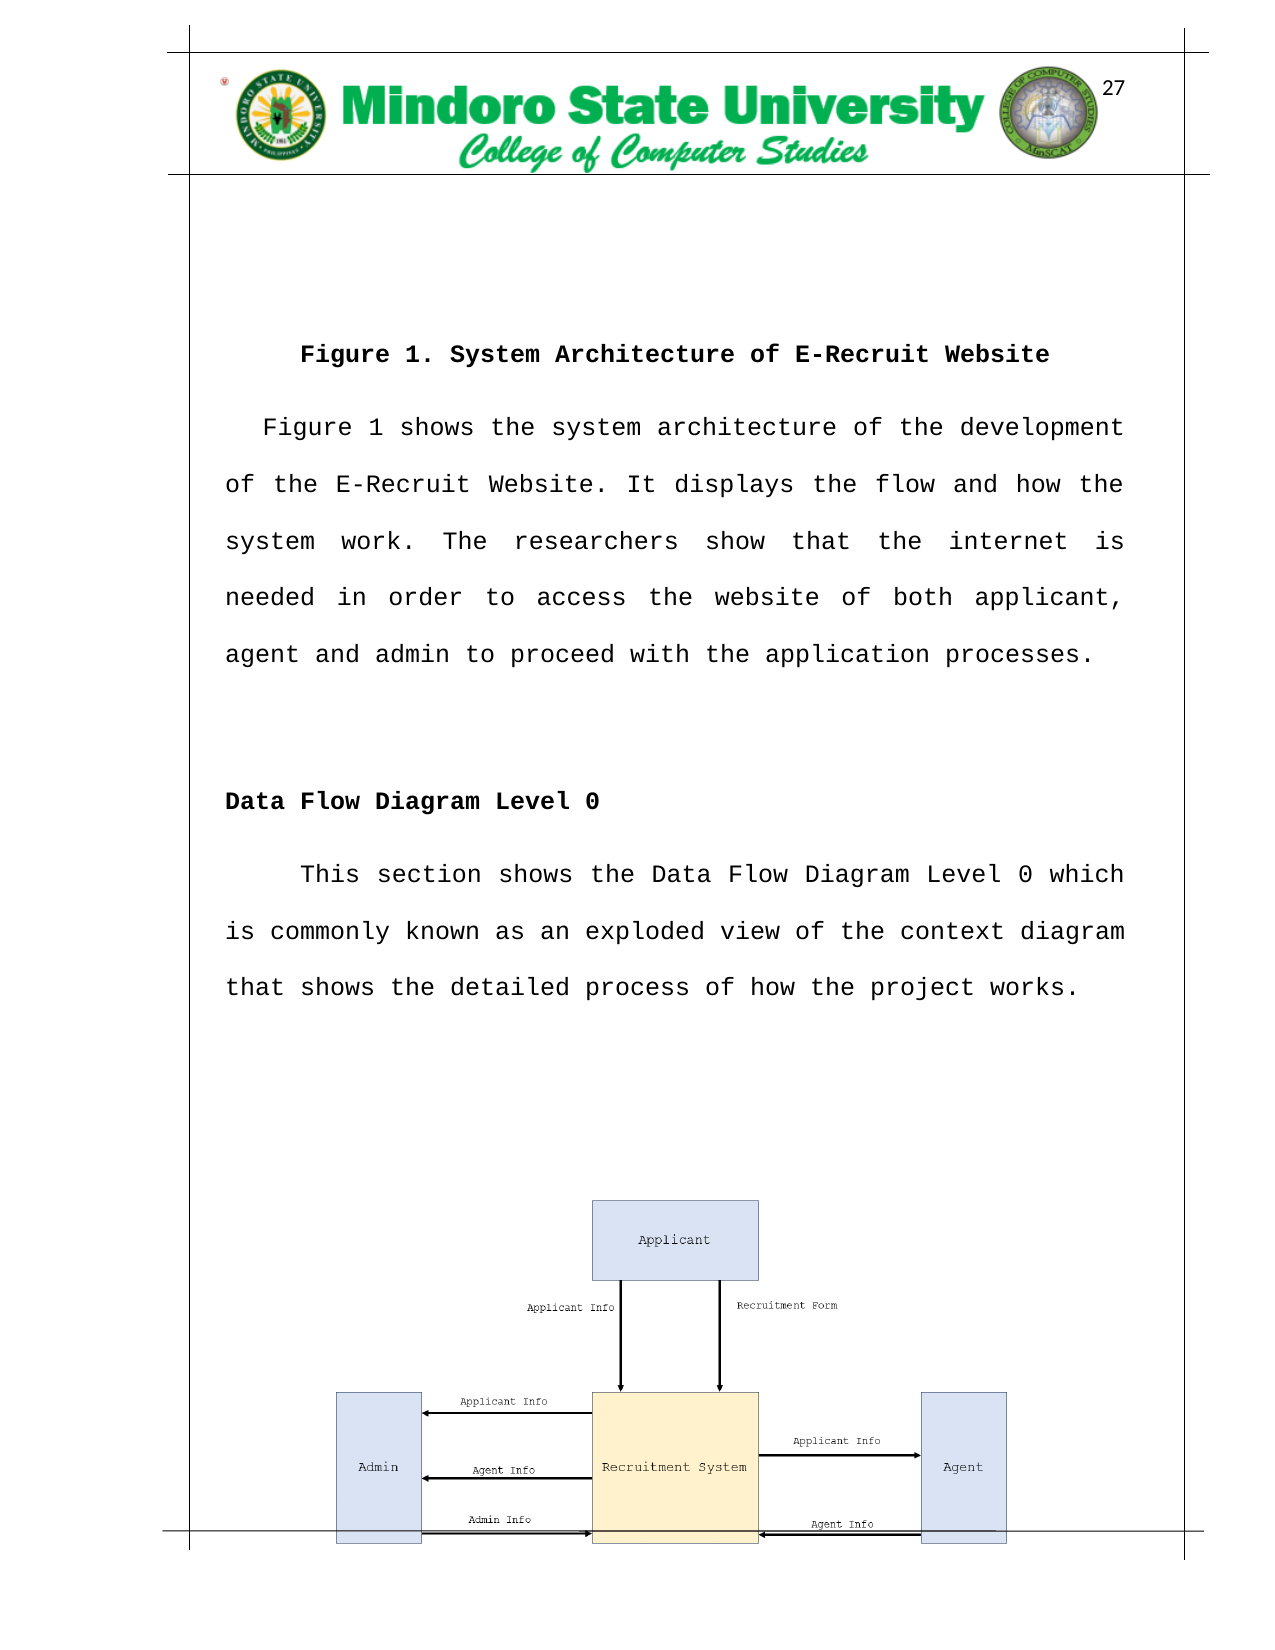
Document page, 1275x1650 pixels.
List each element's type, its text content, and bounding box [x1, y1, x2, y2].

text Figure 1 shows the system architecture of the development of the E-Recruit Website. It displays the flow and how the system work. The researchers show that the internet is needed in order to access the website of both applicant, agent and admin to proceed with the application processes. [225, 415, 1125, 670]
picture [315, 1189, 1035, 1530]
text Figure 1. System Architecture of E-Recruit Website [225, 342, 1125, 370]
text Data Flow Diagram Level 0 [225, 788, 1125, 817]
picture [315, 1532, 1035, 1594]
picture [212, 175, 1113, 179]
text This section shows the Data Flow Diagram Level 0 which is commonly known as an exploded view of the context diagram that shows the detailed process of how the project works. [225, 862, 1125, 1003]
picture [212, 53, 1113, 174]
